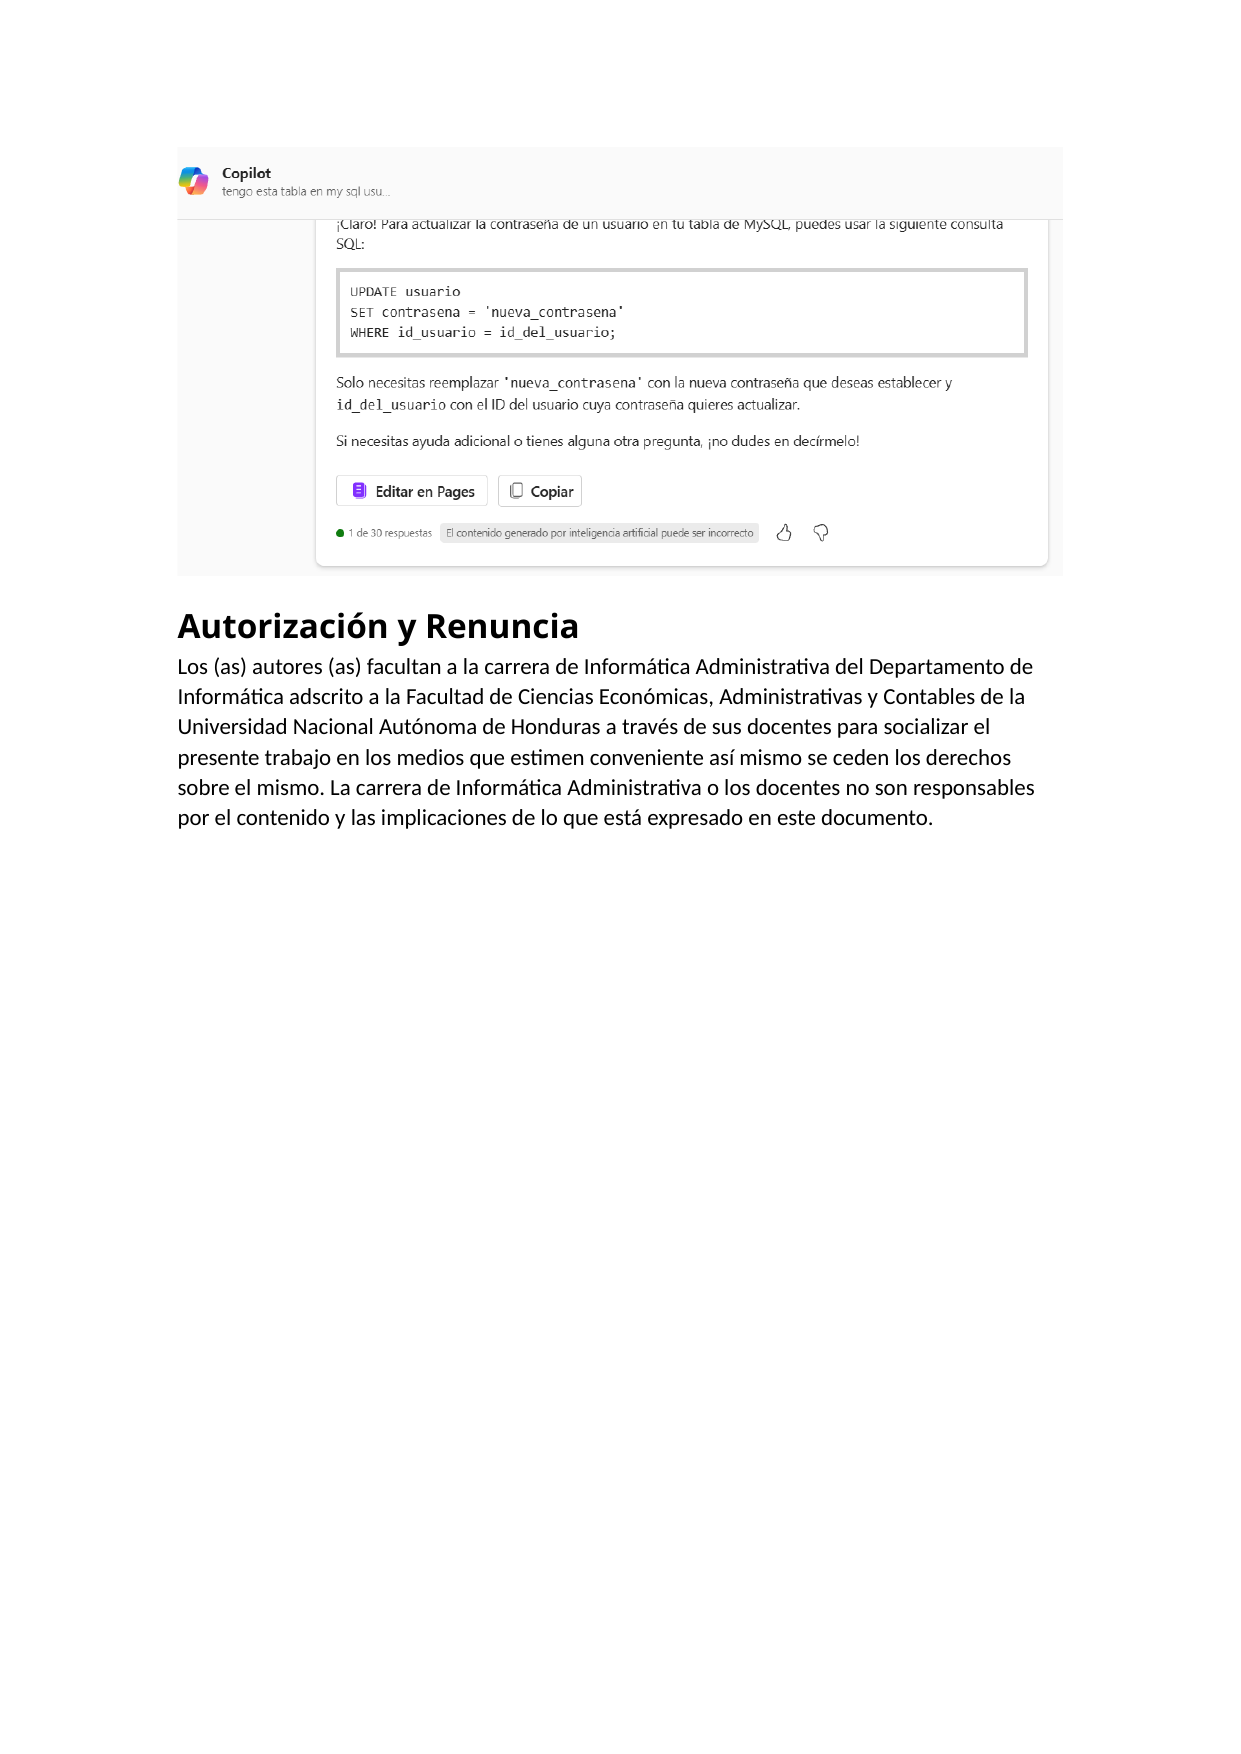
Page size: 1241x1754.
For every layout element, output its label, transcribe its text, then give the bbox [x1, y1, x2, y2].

text Los (as) autores (as) facultan a la carrera de Informática Administrativa del Departamento de Informática adscrito a la Facultad de Ciencias Económicas, Administrativas y Contables de la Universidad Nacional Autónoma de Honduras a través de sus docentes para socializar el presente trabajo en los medios que estimen conveniente así mismo se ceden los derechos sobre el mismo. La carrera de Informática Administrativa o los docentes no son responsables por el contenido y las implicaciones de lo que está expresado en este documento. [177, 652, 1063, 831]
subtitle Autorización y Renuncia [177, 603, 1063, 648]
picture [177, 147, 1063, 576]
